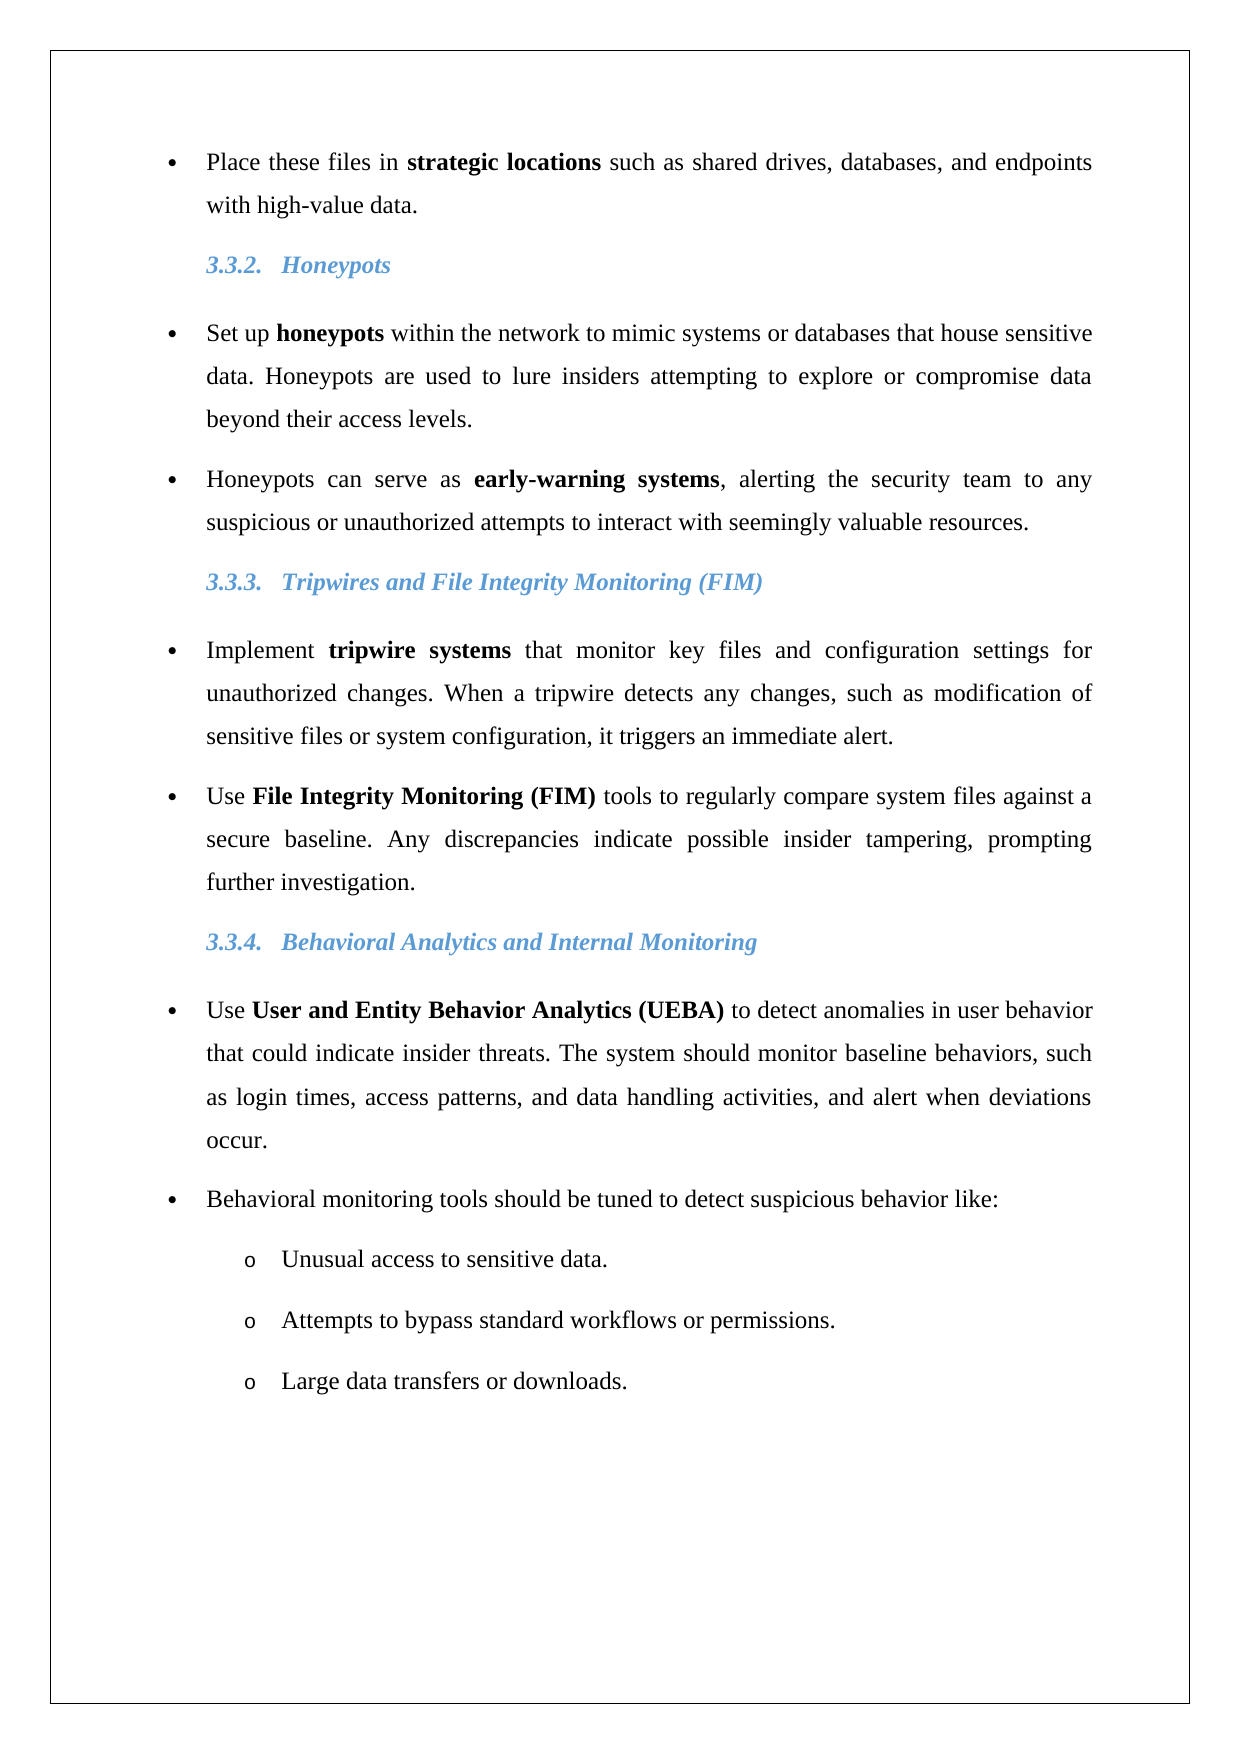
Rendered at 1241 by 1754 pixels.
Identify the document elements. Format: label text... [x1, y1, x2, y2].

subtitle Behavioral Analytics and Internal Monitoring [206, 927, 1093, 956]
list Attempts to bypass standard workflows or permissions. [244, 1305, 1093, 1335]
list Implement tripwire systems that monitor key files and configuration settings for unauthorized changes. When a tripwire detects any changes, such as modification of sensitive files or system configuration, it triggers an immediate alert. [169, 635, 1093, 750]
list Behavioral monitoring tools should be tuned to detect suspicious behavior like: [169, 1184, 1093, 1213]
list Place these files in strategic locations such as shared drives, databases, and endpoints with high-value data. [169, 147, 1093, 219]
subtitle Tripwires and File Integrity Monitoring (FIM) [206, 567, 1093, 596]
list Large data transfers or downloads. [244, 1366, 1093, 1396]
list Set up honeypots within the network to mimic systems or databases that house sensitive data. Honeypots are used to lure insiders attempting to explore or compromise data beyond their access levels. [169, 318, 1093, 433]
subtitle Honeypots [206, 250, 1093, 279]
list Unusual access to sensitive data. [244, 1244, 1093, 1274]
list Use User and Entity Behavior Analytics (UEBA) to detect anomalies in user behavior that could indicate insider threats. The system should monitor baseline behaviors, such as login times, access patterns, and data handling activities, and alert when deviations occur. [169, 995, 1093, 1153]
list Honeypots can serve as early-warning systems, alerting the security team to any suspicious or unauthorized attempts to interact with seemingly valuable resources. [169, 464, 1093, 536]
list Use File Integrity Monitoring (FIM) tools to regularly compare system files against a secure baseline. Any discrepancies indicate possible insider tampering, prompting further investigation. [169, 781, 1093, 896]
